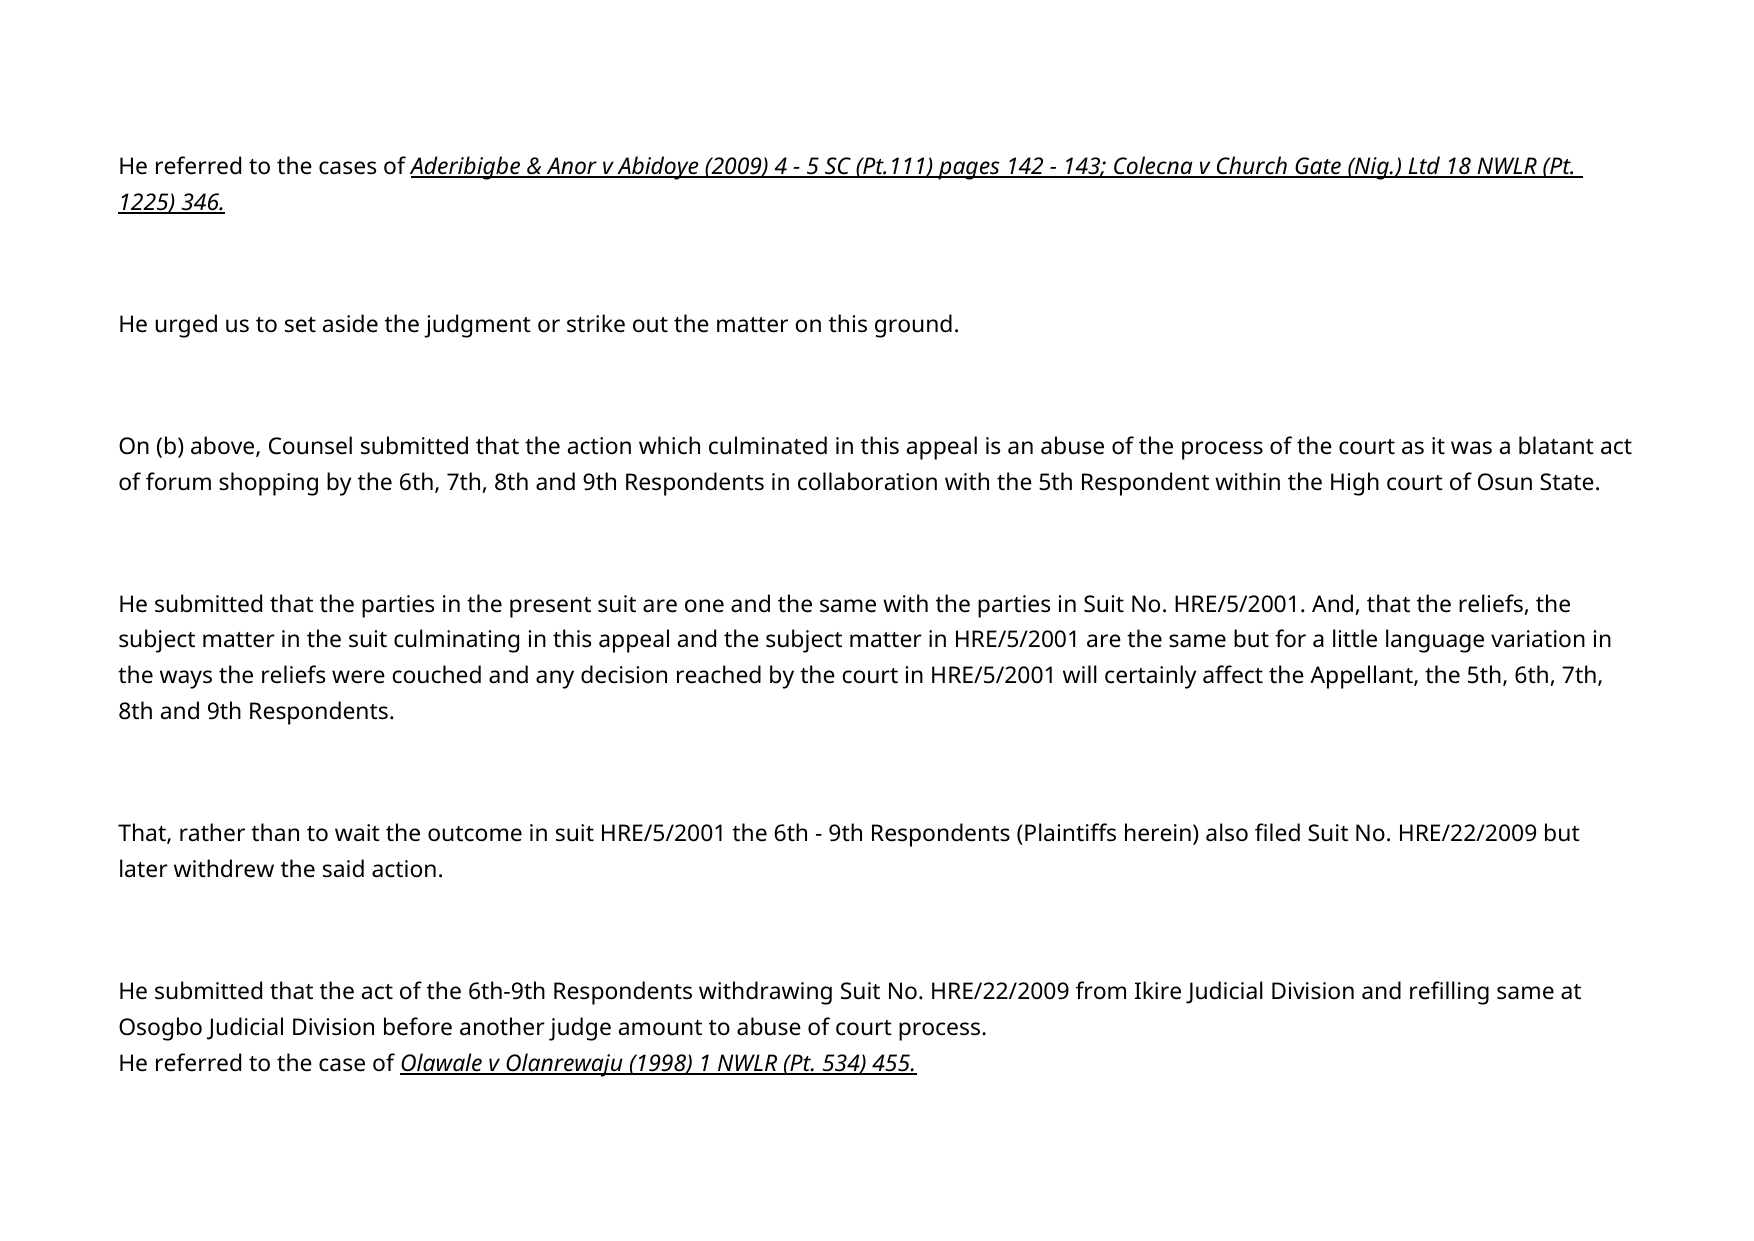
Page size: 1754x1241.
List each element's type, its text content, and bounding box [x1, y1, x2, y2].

text On (b) above, Counsel submitted that the action which culminated in this appeal is an abuse of the process of the court as it was a blatant act of forum shopping by the 6th, 7th, 8th and 9th Respondents in collaboration with the 5th Respondent within the High court of Osun State. [118, 430, 1636, 497]
text He submitted that the parties in the present suit are one and the same with the parties in Suit No. HRE/5/2001. And, that the reliefs, the subject matter in the suit culminating in this appeal and the subject matter in HRE/5/2001 are the same but for a little language variation in the ways the reliefs were couched and any decision reached by the court in HRE/5/2001 will certainly affect the Appellant, the 5th, 6th, 7th, 8th and 9th Respondents. [118, 587, 1636, 727]
text He referred to the cases of Aderibigbe & Anor v Abidoye (2009) 4 - 5 SC (Pt.111) pages 142 - 143; Colecna v Church Gate (Nig.) Ltd 18 NWLR (Pt. 1225) 346. [118, 150, 1636, 217]
text He submitted that the act of the 6th-9th Respondents withdrawing Suit No. HRE/22/2009 from Ikire Judicial Division and refilling same at Osogbo Judicial Division before another judge amount to abuse of court process. He referred to the case of Olawale v Olanrewaju (1998) 1 NWLR (Pt. 534) 455. [118, 975, 1636, 1078]
text That, rather than to wait the outcome in suit HRE/5/2001 the 6th - 9th Respondents (Plaintiffs herein) also filed Suit No. HRE/22/2009 but later withdrew the said action. [118, 817, 1636, 884]
text He urged us to set aside the judgment or strike out the matter on this ground. [118, 308, 1636, 339]
